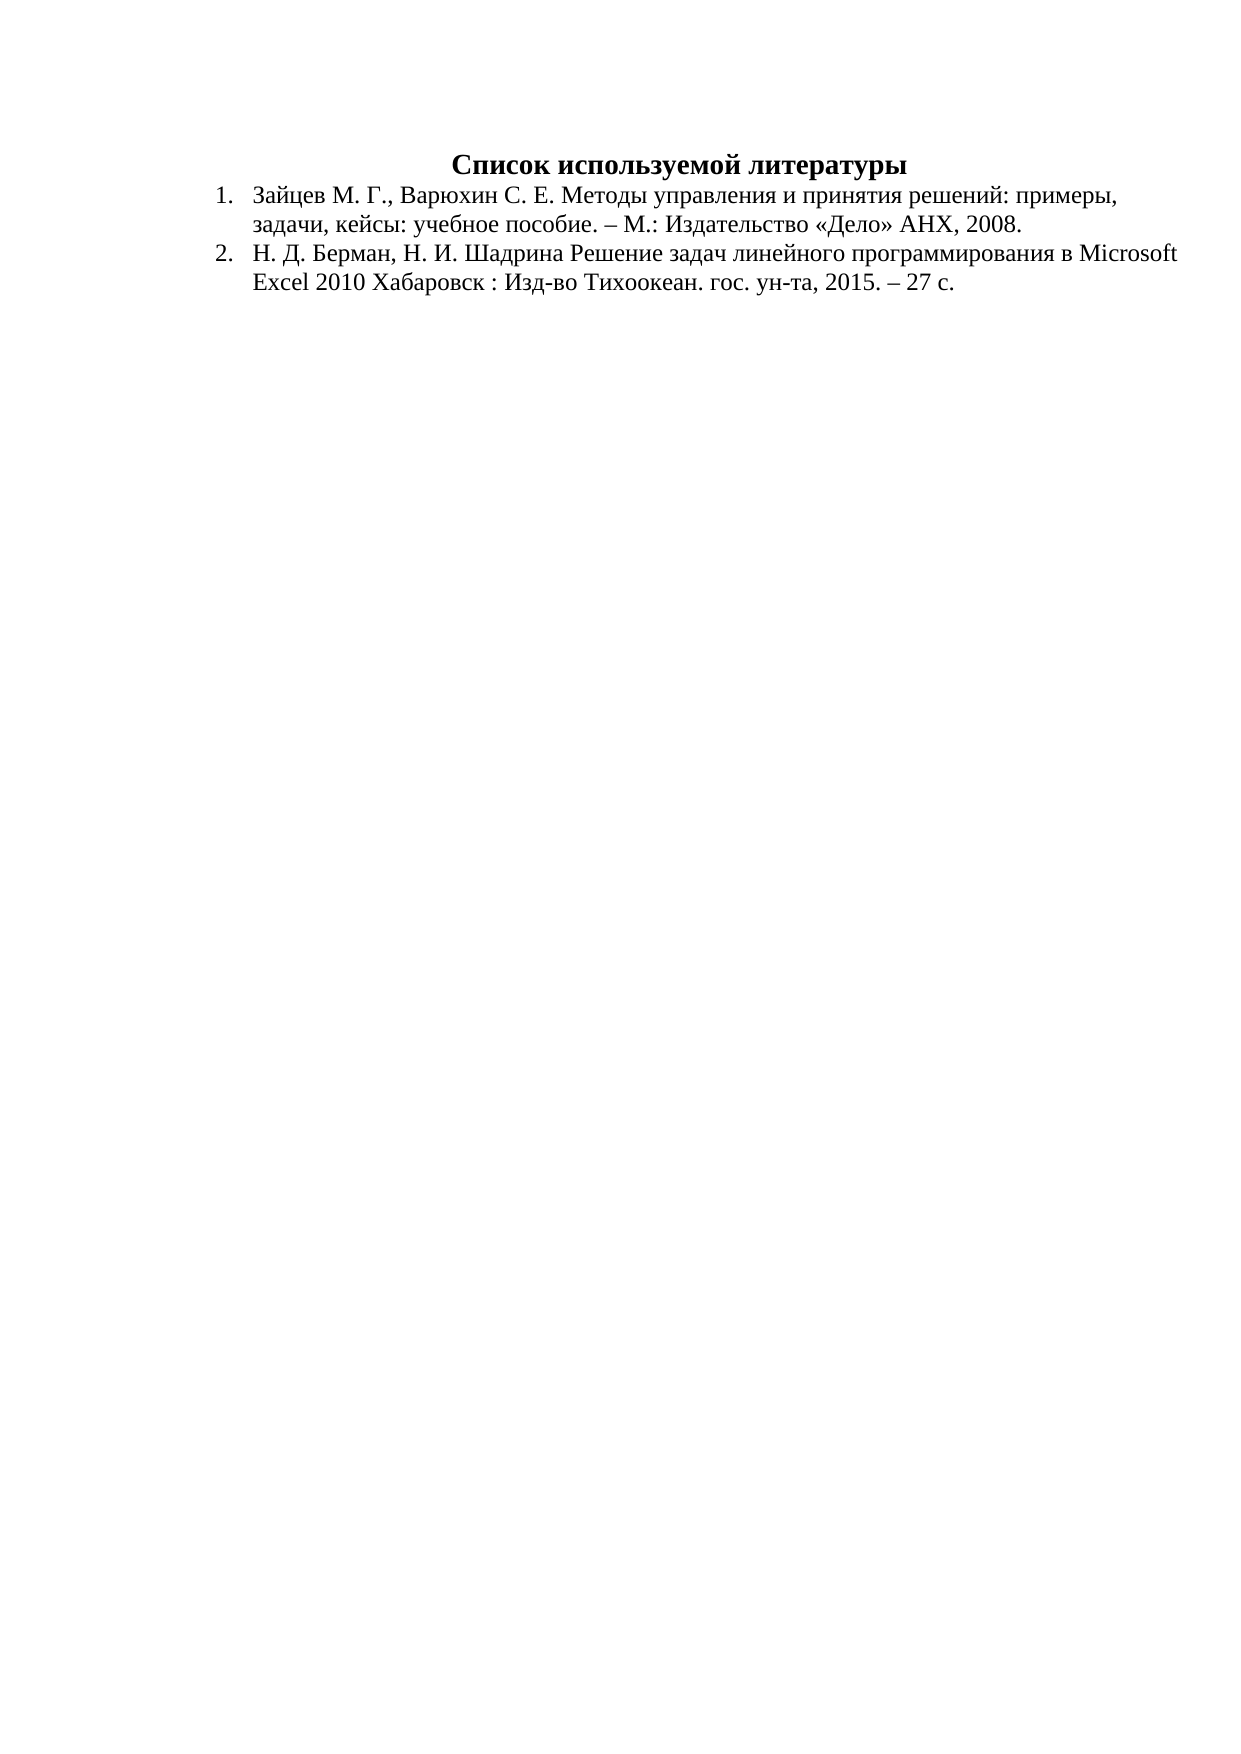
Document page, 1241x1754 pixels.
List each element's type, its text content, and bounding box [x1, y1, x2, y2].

subtitle Список используемой литературы [177, 147, 1181, 180]
list Зайцев М. Г., Варюхин С. Е. Методы управления и принятия решений: примеры, задачи, кейсы: учебное пособие. – М.: Издательство «Дело» АНХ, 2008. [215, 180, 1181, 238]
list Н. Д. Берман, Н. И. Шадрина Решение задач линейного программирования в Microsoft Excel 2010 Хабаровск : Изд-во Тихоокеан. гос. ун-та, 2015. – 27 с. [215, 238, 1181, 295]
